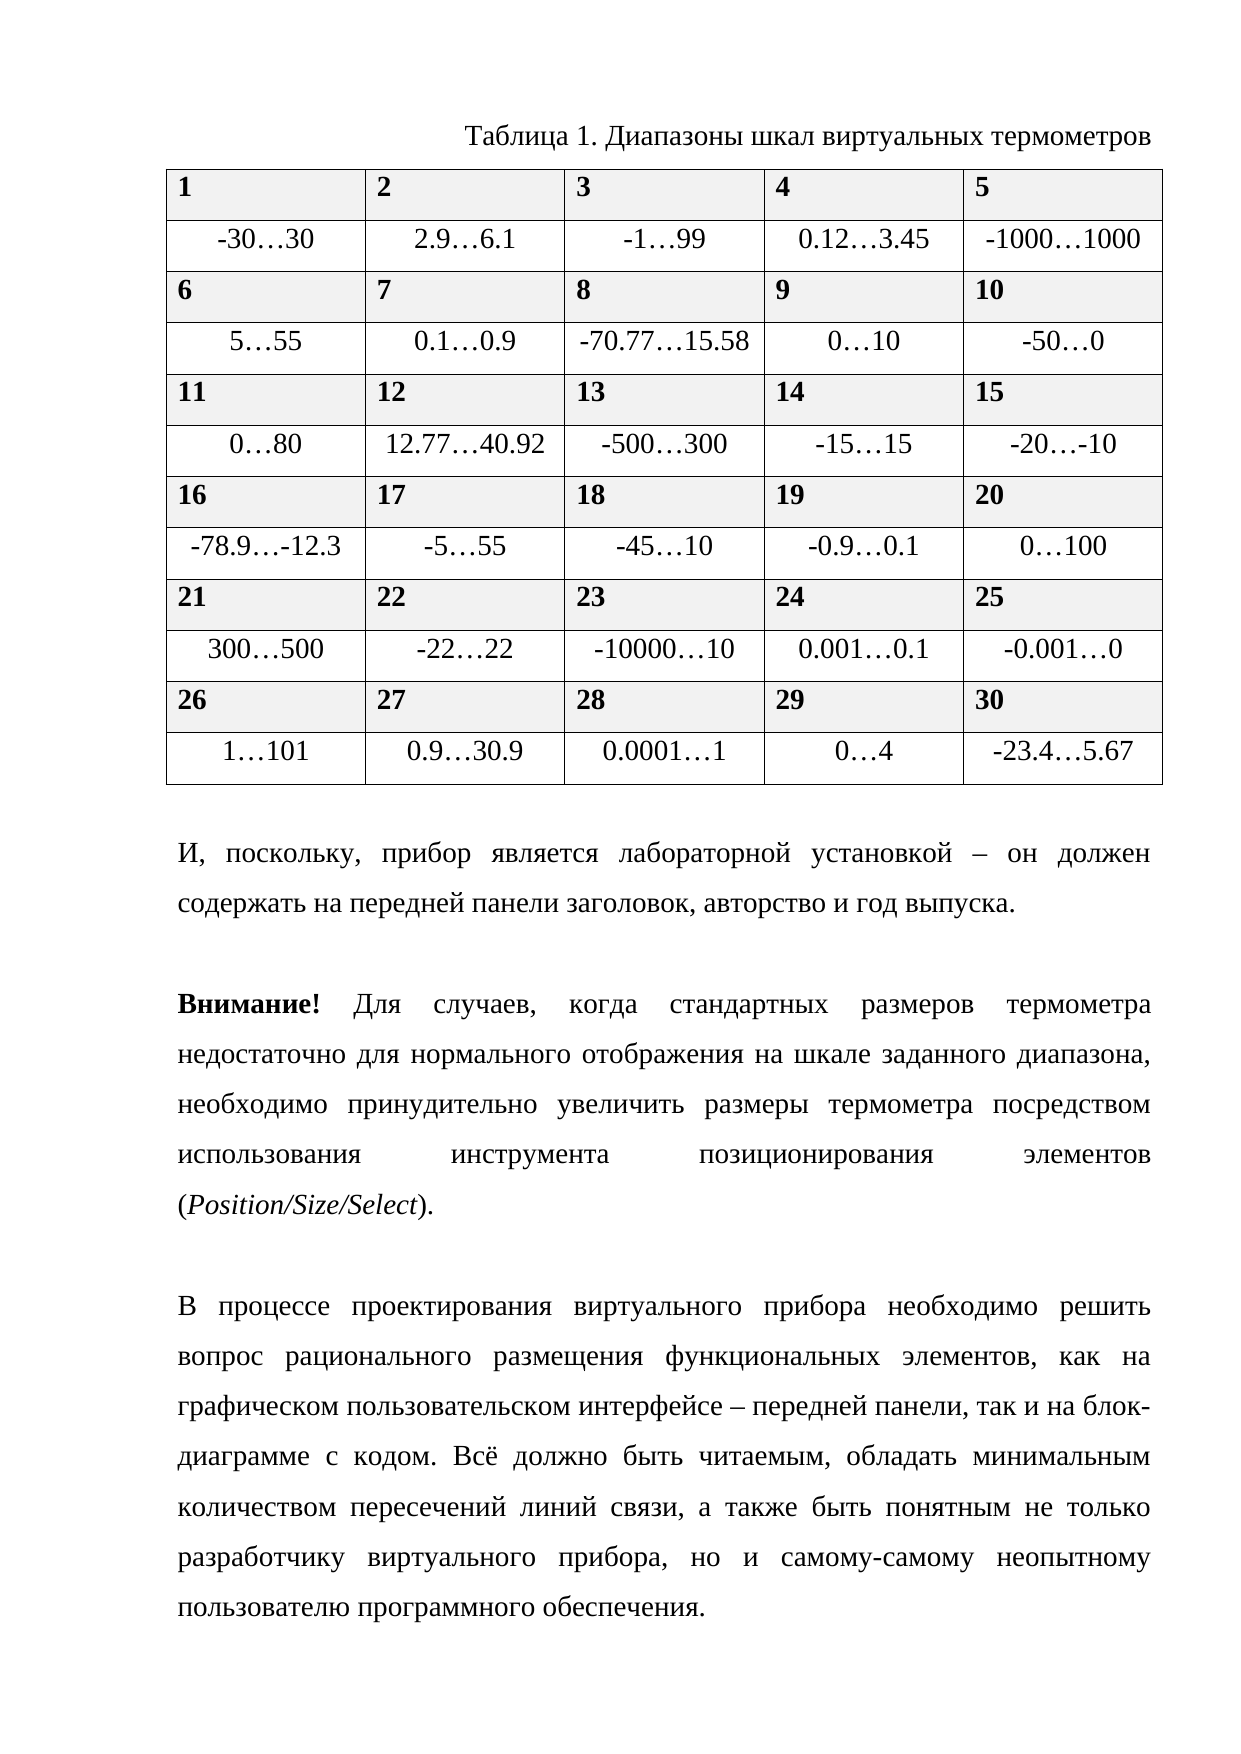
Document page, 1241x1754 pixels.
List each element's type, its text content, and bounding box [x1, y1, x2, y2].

table_cell 14 [765, 375, 963, 425]
table_cell 6 [167, 272, 365, 322]
table_cell -0.9…0.1 [765, 528, 963, 578]
table_cell -30…30 [167, 221, 365, 271]
table_cell 300…500 [167, 631, 365, 681]
table_cell 20 [964, 477, 1162, 527]
table_cell -22…22 [366, 631, 564, 681]
table_cell 30 [964, 682, 1162, 732]
table_cell -10000…10 [565, 631, 764, 681]
table_header 4 [765, 170, 963, 220]
table_cell -78.9…-12.3 [167, 528, 365, 578]
table_cell -500…300 [565, 426, 764, 476]
table_cell 0…100 [964, 528, 1162, 578]
table_cell 0.9…30.9 [366, 733, 564, 783]
table_cell -0.001…0 [964, 631, 1162, 681]
table_cell 0.0001…1 [565, 733, 764, 783]
text В процессе проектирования виртуального прибора необходимо решить вопрос рационального размещения функциональных элементов, как на графическом пользовательском интерфейсе – передней панели, так и на блок-диаграмме с кодом. Всё должно быть читаемым, обладать минимальным количеством пересечений линий связи, а также быть понятным не только разработчику виртуального прибора, но и самому-самому неопытному пользователю программного обеспечения. [177, 1288, 1152, 1623]
table_cell -70.77…15.58 [565, 323, 764, 373]
table_cell 16 [167, 477, 365, 527]
table_cell 28 [565, 682, 764, 732]
table_cell -15…15 [765, 426, 963, 476]
table_cell -5…55 [366, 528, 564, 578]
table_cell -45…10 [565, 528, 764, 578]
table_cell 27 [366, 682, 564, 732]
table_cell -20…-10 [964, 426, 1162, 476]
table_cell 12.77…40.92 [366, 426, 564, 476]
table_cell 8 [565, 272, 764, 322]
table_cell 10 [964, 272, 1162, 322]
table_cell 0.001…0.1 [765, 631, 963, 681]
table_cell -1…99 [565, 221, 764, 271]
table_cell 7 [366, 272, 564, 322]
table_cell -50…0 [964, 323, 1162, 373]
table_cell 25 [964, 580, 1162, 630]
table_cell 13 [565, 375, 764, 425]
table_header 2 [366, 170, 564, 220]
table_cell 0…80 [167, 426, 365, 476]
table_cell 12 [366, 375, 564, 425]
table_cell 0.12…3.45 [765, 221, 963, 271]
table_header 5 [964, 170, 1162, 220]
table_header 3 [565, 170, 764, 220]
table_cell 5…55 [167, 323, 365, 373]
table_cell 11 [167, 375, 365, 425]
table_cell 22 [366, 580, 564, 630]
table_cell 21 [167, 580, 365, 630]
table_cell 17 [366, 477, 564, 527]
table_cell 1…101 [167, 733, 365, 783]
table_cell 18 [565, 477, 764, 527]
table_cell 0…4 [765, 733, 963, 783]
table_cell 29 [765, 682, 963, 732]
table_header 1 [167, 170, 365, 220]
table_cell -1000…1000 [964, 221, 1162, 271]
table_cell 2.9…6.1 [366, 221, 564, 271]
table_cell -23.4…5.67 [964, 733, 1162, 783]
table_cell 0.1…0.9 [366, 323, 564, 373]
table_cell 26 [167, 682, 365, 732]
text И, поскольку, прибор является лабораторной установкой – он должен содержать на передней панели заголовок, авторство и год выпуска. [177, 835, 1152, 919]
text Внимание! Для случаев, когда стандартных размеров термометра недостаточно для нормального отображения на шкале заданного диапазона, необходимо принудительно увеличить размеры термометра посредством использования инструмента позиционирования элементов (Position/Size/Select). [177, 986, 1152, 1221]
text Таблица 1. Диапазоны шкал виртуальных термометров [177, 118, 1152, 152]
table_cell 24 [765, 580, 963, 630]
table_cell 23 [565, 580, 764, 630]
table_cell 0…10 [765, 323, 963, 373]
table_cell 19 [765, 477, 963, 527]
table_cell 15 [964, 375, 1162, 425]
table_cell 9 [765, 272, 963, 322]
